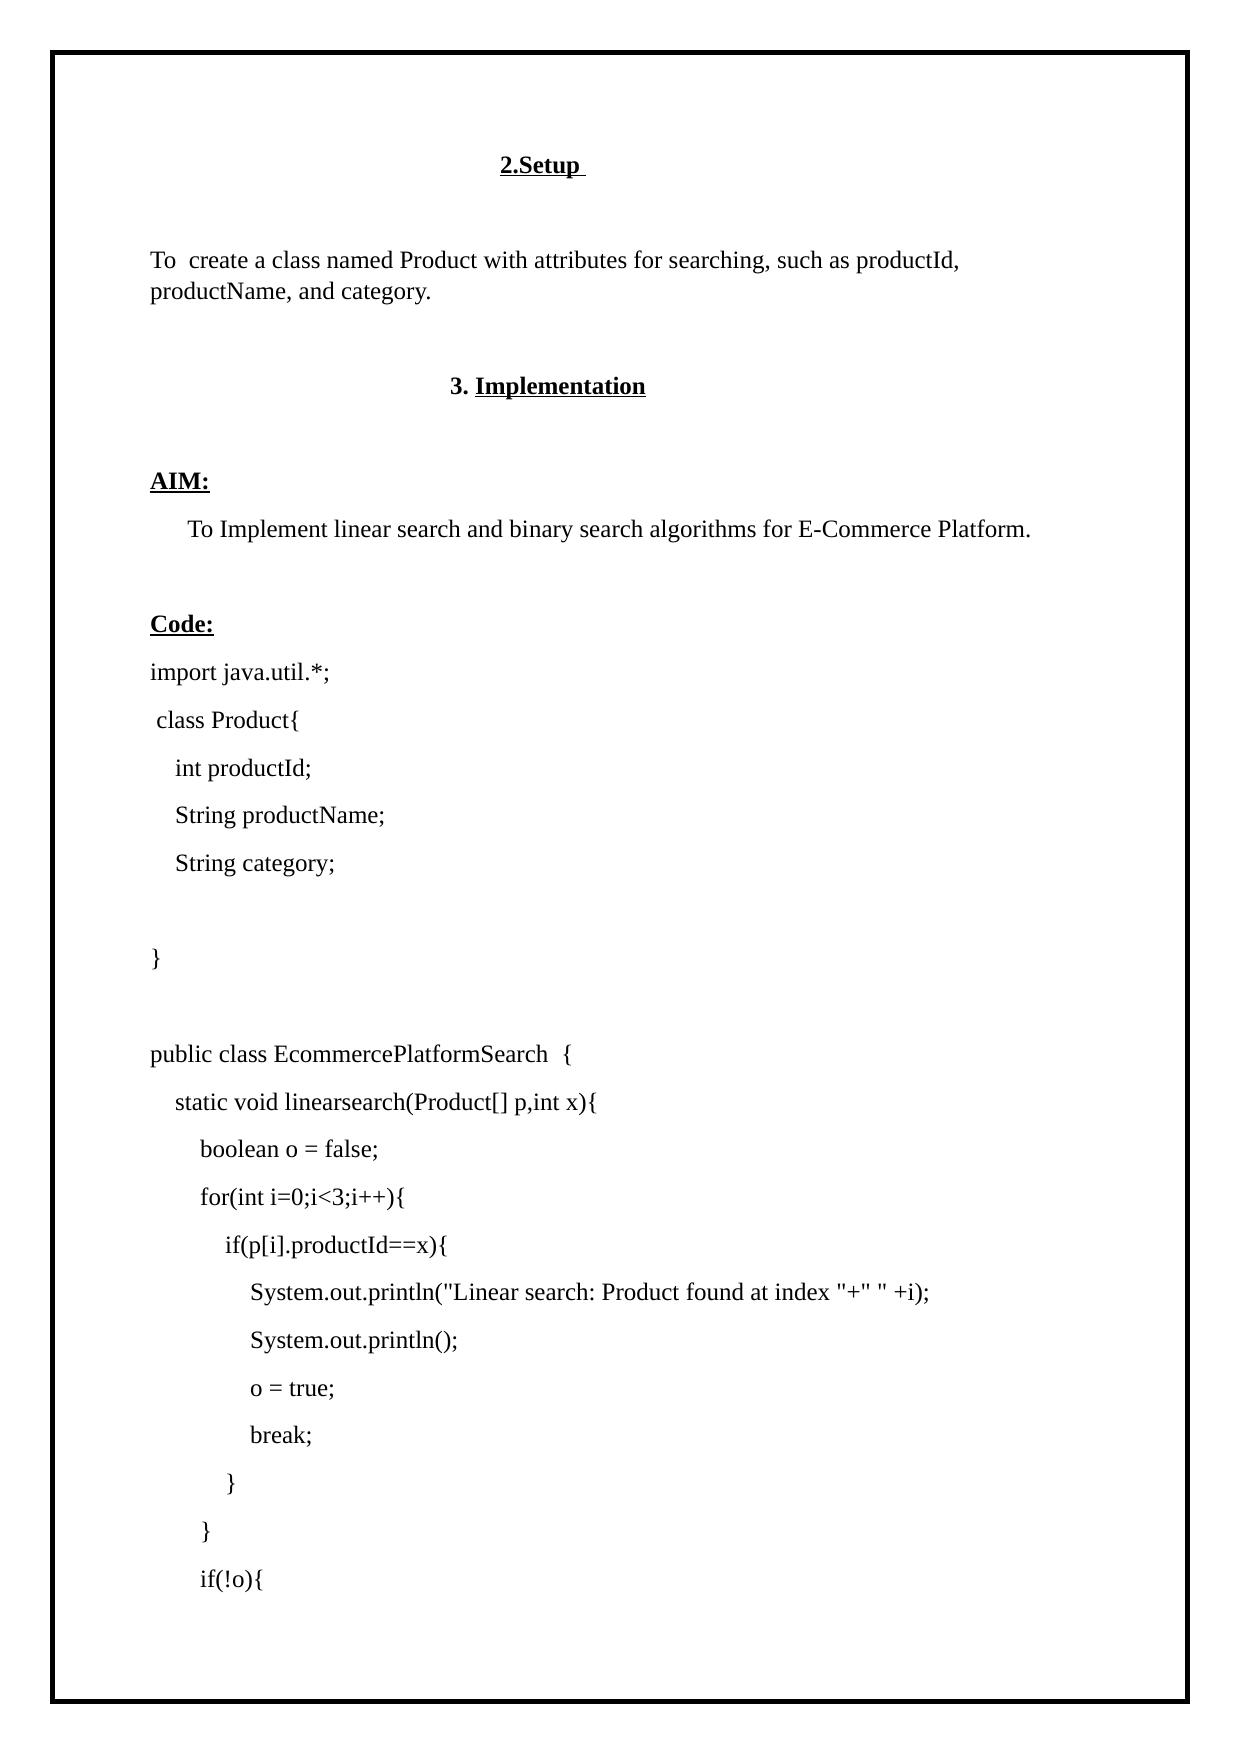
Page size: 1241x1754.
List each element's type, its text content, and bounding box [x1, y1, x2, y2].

text boolean o = false; [150, 1134, 1090, 1163]
text String productName; [150, 800, 1090, 829]
text break; [150, 1421, 1090, 1449]
text } [150, 1516, 1090, 1545]
text System.out.println(); [150, 1325, 1090, 1354]
text Code: [150, 609, 1090, 638]
text for(int i=0;i<3;i++){ [150, 1182, 1090, 1211]
text static void linearsearch(Product[] p,int x){ [150, 1087, 1090, 1115]
text System.out.println("Linear search: Product found at index "+" " +i); [150, 1277, 1090, 1306]
text if(p[i].productId==x){ [150, 1230, 1090, 1258]
text String category; [150, 848, 1090, 877]
text 3. Implementation [150, 371, 1090, 400]
text 2.Setup [150, 150, 1090, 179]
text To create a class named Product with attributes for searching, such as productId, productName, and category. [150, 245, 1090, 305]
text int productId; [150, 753, 1090, 781]
text } [150, 1468, 1090, 1497]
text import java.util.*; [150, 657, 1090, 686]
text AIM: [150, 466, 1090, 495]
text o = true; [150, 1373, 1090, 1402]
text public class EcommercePlatformSearch { [150, 1039, 1090, 1068]
text if(!o){ [150, 1564, 1090, 1592]
text To Implement linear search and binary search algorithms for E-Commerce Platform. [150, 514, 1090, 543]
text } [150, 943, 1090, 972]
text class Product{ [150, 705, 1090, 734]
